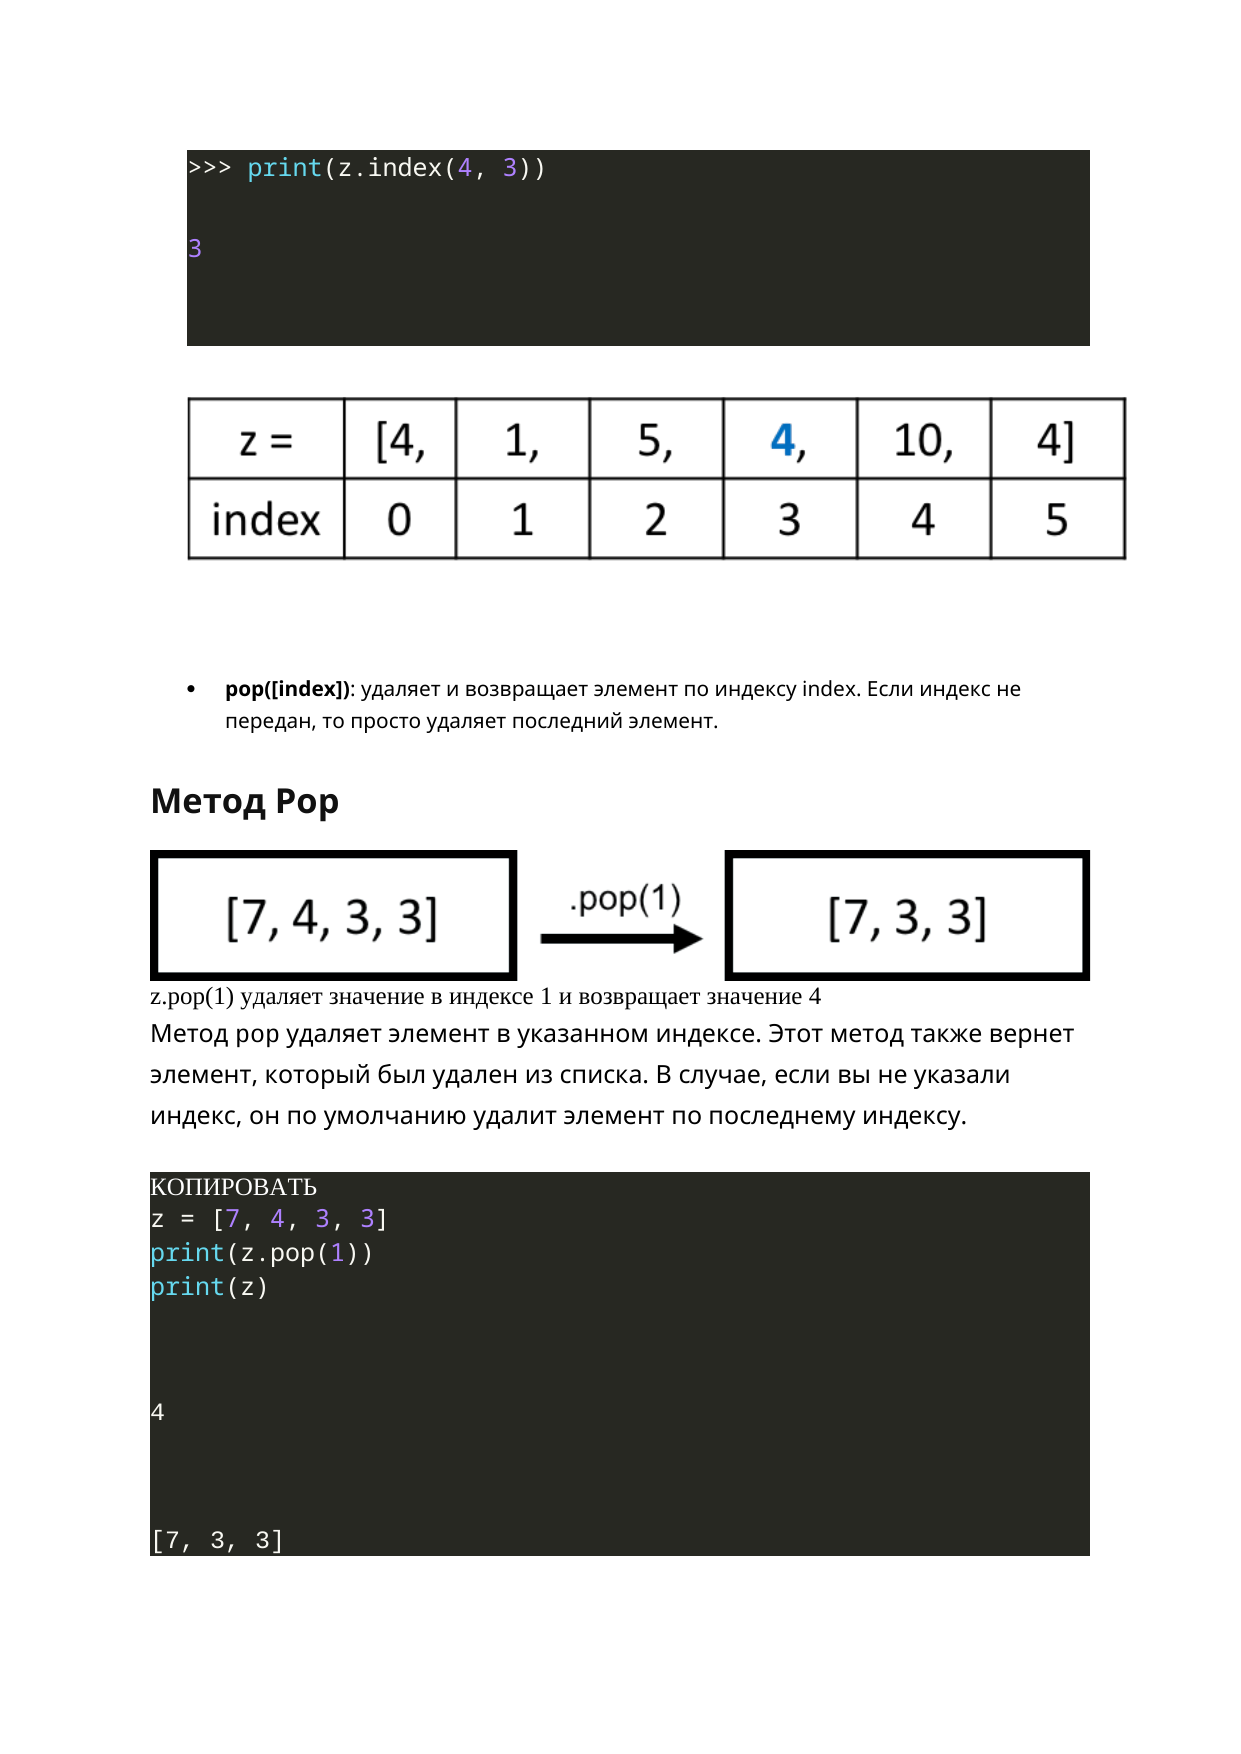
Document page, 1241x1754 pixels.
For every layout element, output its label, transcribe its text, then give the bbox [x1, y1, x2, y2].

picture [150, 850, 1091, 981]
text 4 [150, 1400, 1090, 1428]
text print(z.pop(1)) [150, 1235, 1090, 1269]
text z = [7, 4, 3, 3] [150, 1201, 1090, 1235]
text [7, 3, 3] [150, 1528, 1090, 1556]
list pop([index]): удаляет и возвращает элемент по индексу index. Если индекс не передан, то просто удаляет последний элемент. [187, 670, 1090, 735]
text >>> print(z.index(4, 3)) [187, 150, 1090, 184]
text 3 [187, 231, 1090, 265]
text Метод pop удаляет элемент в указанном индексе. Этот метод также вернет элемент, который был удален из списка. В случае, если вы не указали индекс, он по умолчанию удалит элемент по последнему индексу. [150, 1010, 1090, 1132]
picture [187, 392, 1128, 579]
subtitle Метод Pop [150, 777, 1090, 824]
text КОПИРОВАТЬ [150, 1172, 1090, 1201]
text print(z) [150, 1269, 1090, 1303]
text z.pop(1) удаляет значение в индексе 1 и возвращает значение 4 [150, 981, 1090, 1010]
